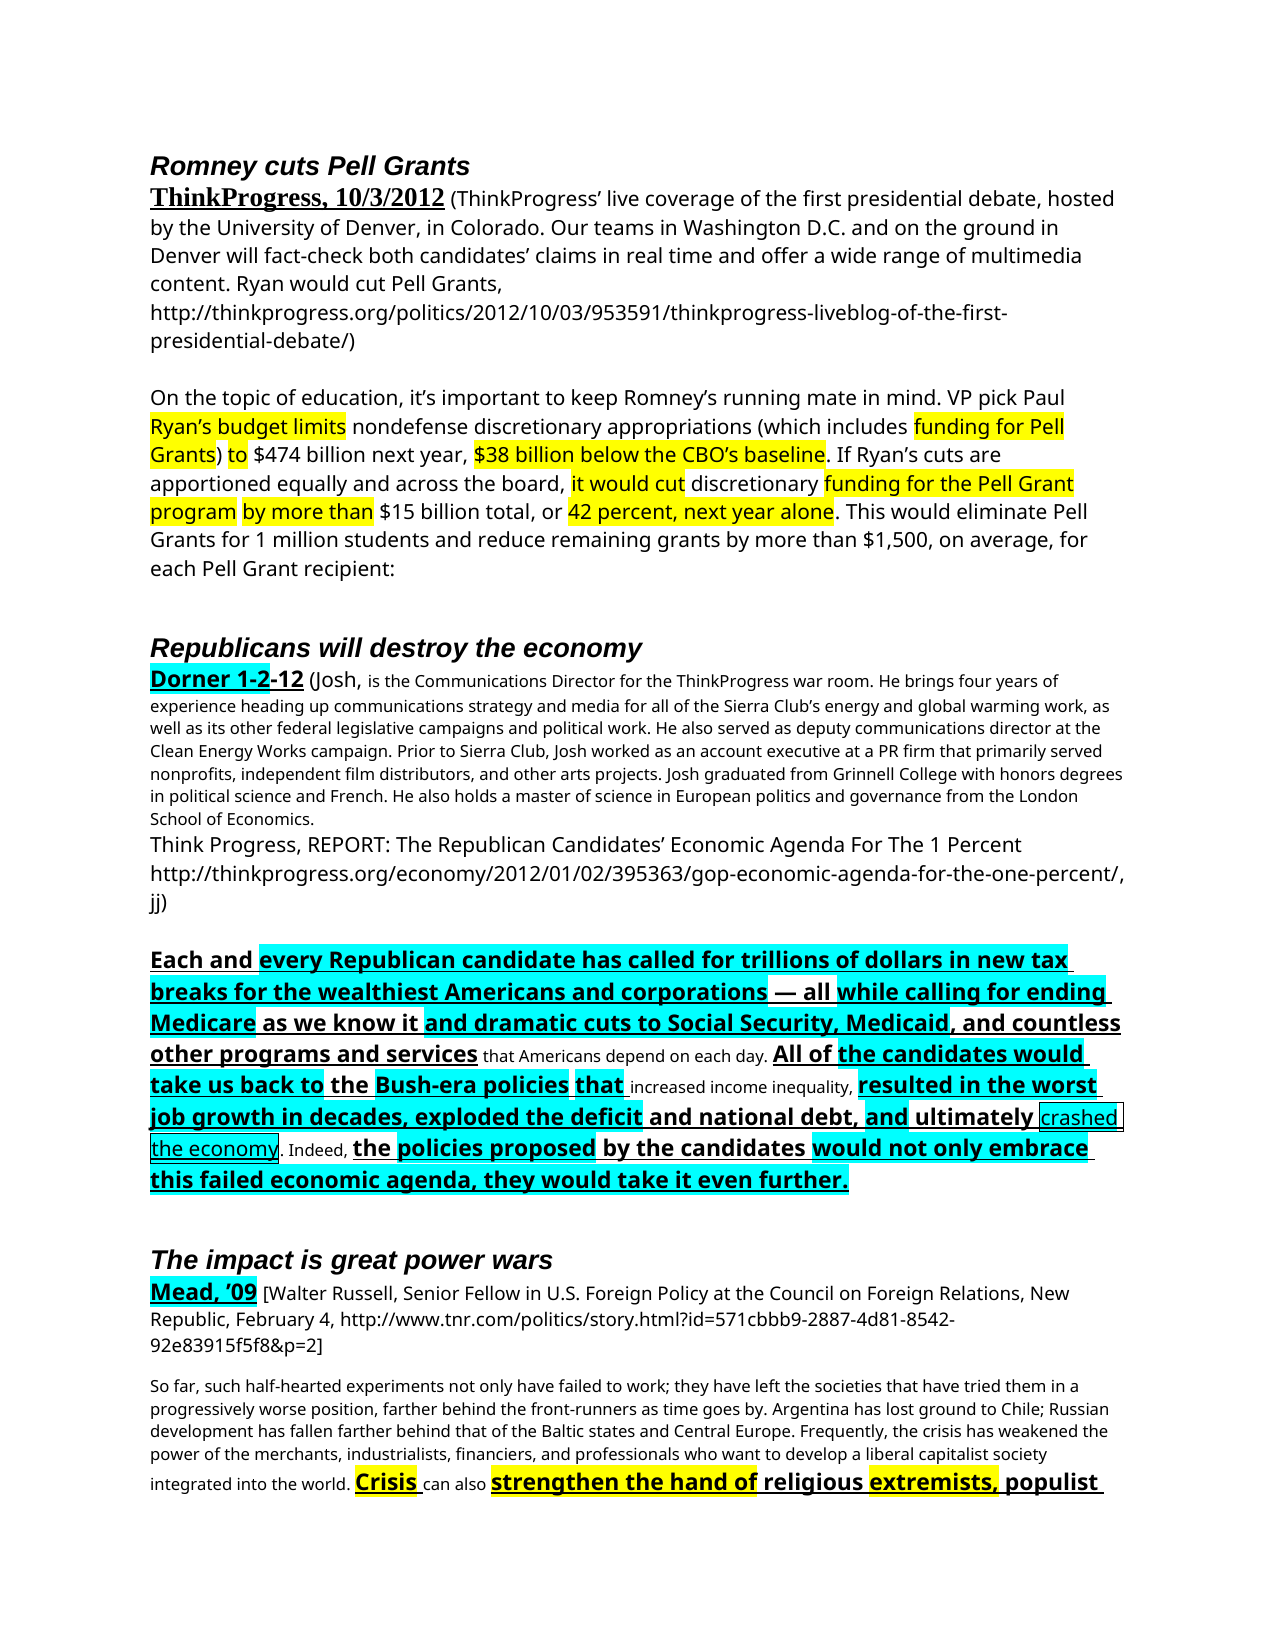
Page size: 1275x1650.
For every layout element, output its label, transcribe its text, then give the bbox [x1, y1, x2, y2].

text Each and every Republican candidate has called for trillions of dollars in new tax breaks for the wealthiest Americans and corporations — all while calling for ending Medicare as we know it and dramatic cuts to Social Security, Medicaid, and countless other programs and services that Americans depend on each day. All of the candidates would take us back to the Bush-era policies that increased income inequality, resulted in the worst job growth in decades, exploded the deficit and national debt, and ultimately crashed the economy. Indeed, the policies proposed by the candidates would not only embrace this failed economic agenda, they would take it even further. [909, 944, 1125, 1131]
text Mead, ’09 [Walter Russell, Senior Fellow in U.S. Foreign Policy at the Council on Foreign Relations, New Republic, February 4, http://www.tnr.com/politics/story.html?id=571cbbb9-2887-4d81-8542-92e83915f5f8&p=2] [150, 1276, 1125, 1358]
text On the topic of education, it’s important to keep Romney’s running mate in mind. VP pick Paul Ryan’s budget limits nondefense discretionary appropriations (which includes funding for Pell Grants) to $474 billion next year, $38 billion below the CBO’s baseline. If Ryan’s cuts are apportioned equally and across the board, it would cut discretionary funding for the Pell Grant program by more than $15 billion total, or 42 percent, next year alone. This would eliminate Pell Grants for 1 million students and reduce remaining grants by more than $1,500, on average, for each Pell Grant recipient: [150, 383, 1125, 582]
text ThinkProgress, 10/3/2012 (ThinkProgress’ live coverage of the first presidential debate, hosted by the University of Denver, in Colorado. Our teams in Washington D.C. and on the ground in Denver will fact-check both candidates’ claims in real time and offer a wide range of multimedia content. Ryan would cut Pell Grants, http://thinkprogress.org/politics/2012/10/03/953591/thinkprogress-liveblog-of-the-first-presidential-debate/) [150, 181, 1125, 355]
text http://thinkprogress.org/economy/2012/01/02/395363/gop-economic-agenda-for-the-one-percent/, jj) [150, 859, 1125, 916]
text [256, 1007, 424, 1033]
text Each and every Republican candidate has called for trillions of dollars in new tax breaks for the wealthiest Americans and corporations — all while calling for ending Medicare as we know it and dramatic cuts to Social Security, Medicaid, and countless other programs and services that Americans depend on each day. All of the candidates would take us back to the Bush-era policies that increased income inequality, resulted in the worst job growth in decades, exploded the deficit and national debt, and ultimately crashed the economy. Indeed, the policies proposed by the candidates would not only embrace this failed economic agenda, they would take it even further. [150, 1035, 865, 1127]
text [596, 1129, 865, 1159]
text Republicans will destroy the economy [150, 632, 1125, 663]
text Romney cuts Pell Grants [150, 150, 1125, 181]
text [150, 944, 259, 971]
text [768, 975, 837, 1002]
text Each and every Republican candidate has called for trillions of dollars in new tax breaks for the wealthiest Americans and corporations — all while calling for ending Medicare as we know it and dramatic cuts to Social Security, Medicaid, and countless other programs and services that Americans depend on each day. All of the candidates would take us back to the Bush-era policies that increased income inequality, resulted in the worst job growth in decades, exploded the deficit and national debt, and ultimately crashed the economy. Indeed, the policies proposed by the candidates would not only embrace this failed economic agenda, they would take it even further. [150, 1132, 1125, 1195]
text Dorner 1-2-12 (Josh, is the Communications Director for the ThinkProgress war room. He brings four years of experience heading up communications strategy and media for all of the Sierra Club’s energy and global warming work, as well as its other federal legislative campaigns and political work. He also served as deputy communications director at the Clean Energy Works campaign. Prior to Sierra Club, Josh worked as an account executive at a PR firm that primarily served nonprofits, independent film distributors, and other arts projects. Josh graduated from Grinnell College with honors degrees in political science and French. He also holds a master of science in European politics and governance from the London School of Economics. [150, 663, 1125, 830]
text The impact is great power wars [150, 1244, 1125, 1276]
text Think Progress, REPORT: The Republican Candidates’ Economic Agenda For The 1 Percent [150, 830, 1125, 859]
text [150, 1374, 1125, 1497]
